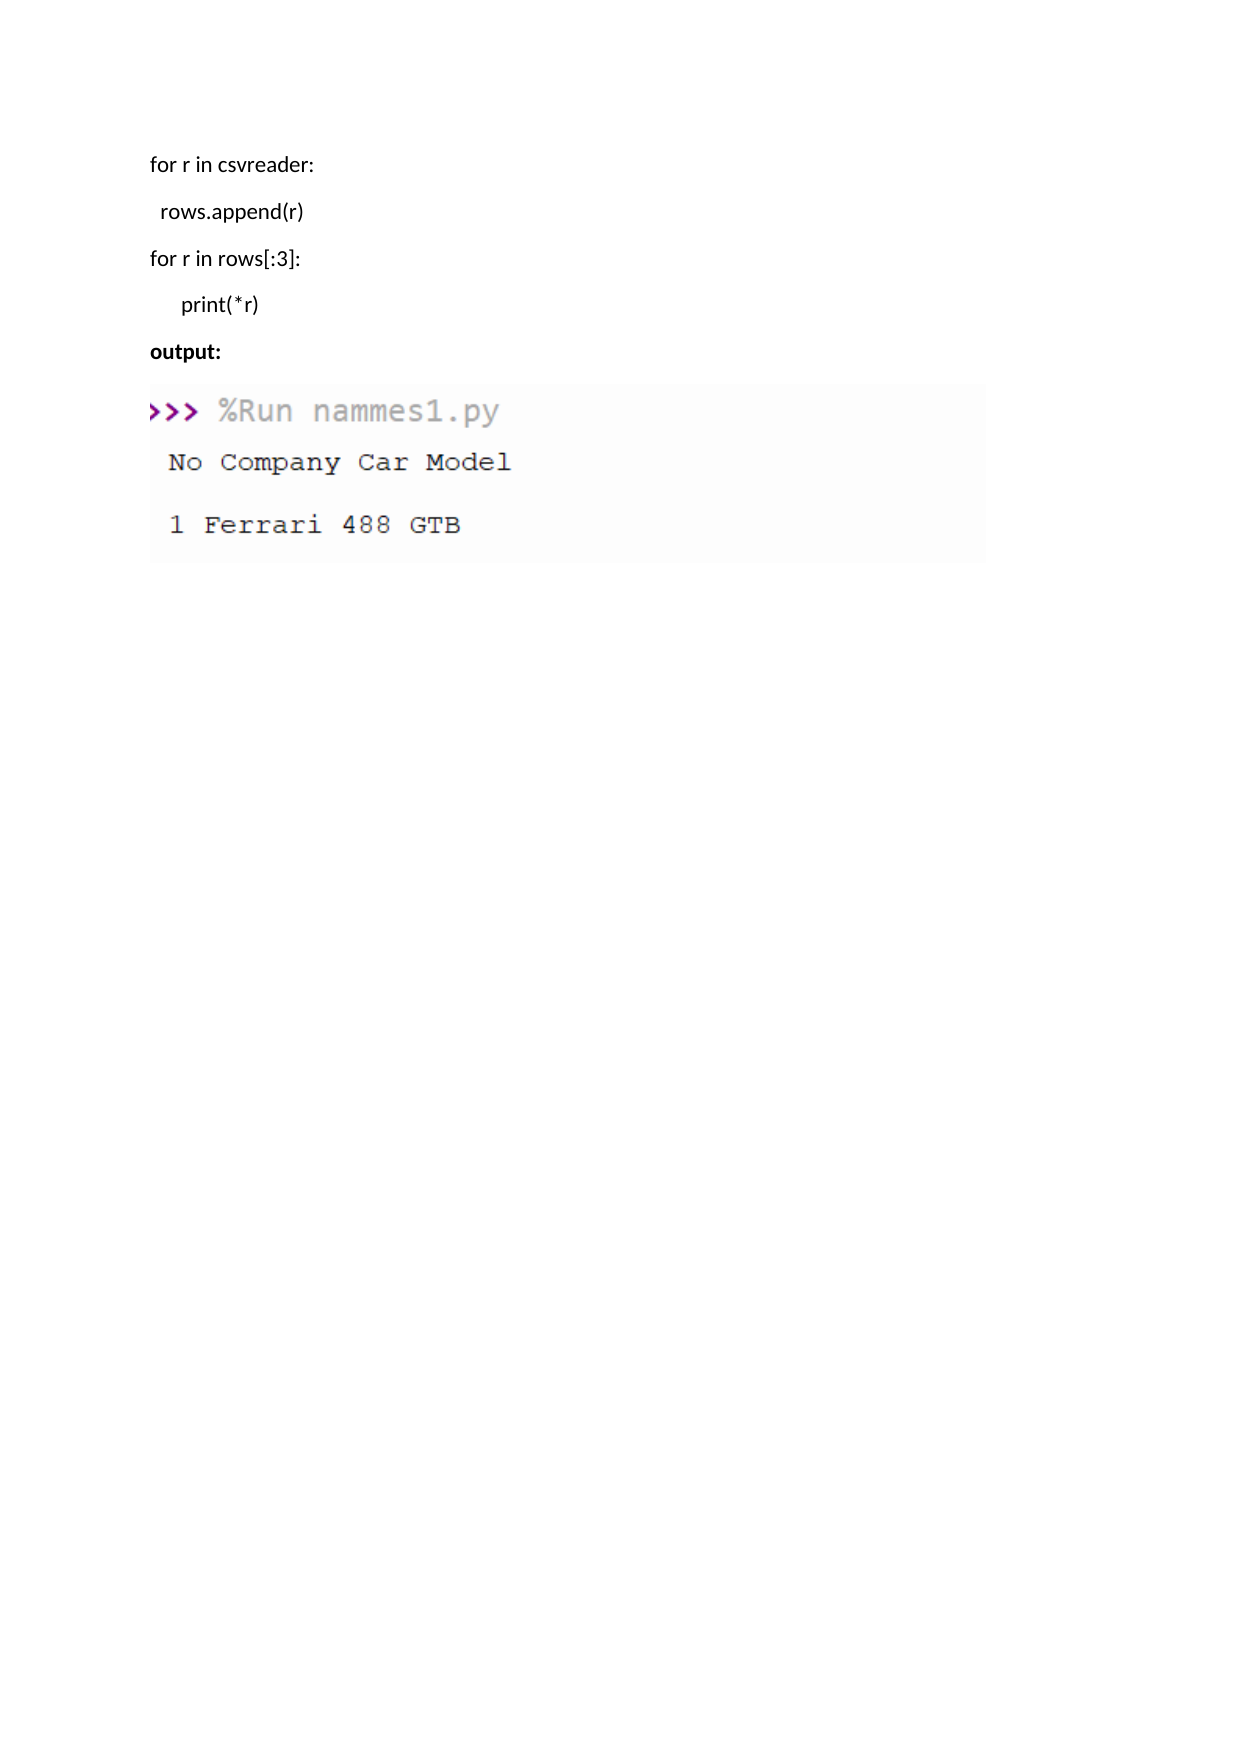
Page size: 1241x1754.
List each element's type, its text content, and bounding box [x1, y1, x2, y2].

text print(*r) [150, 291, 1090, 319]
text for r in rows[:3]: [150, 244, 1090, 272]
text output: [150, 337, 1090, 366]
text for r in csvreader: [150, 150, 1090, 178]
text rows.append(r) [150, 197, 1090, 225]
picture [150, 384, 987, 563]
